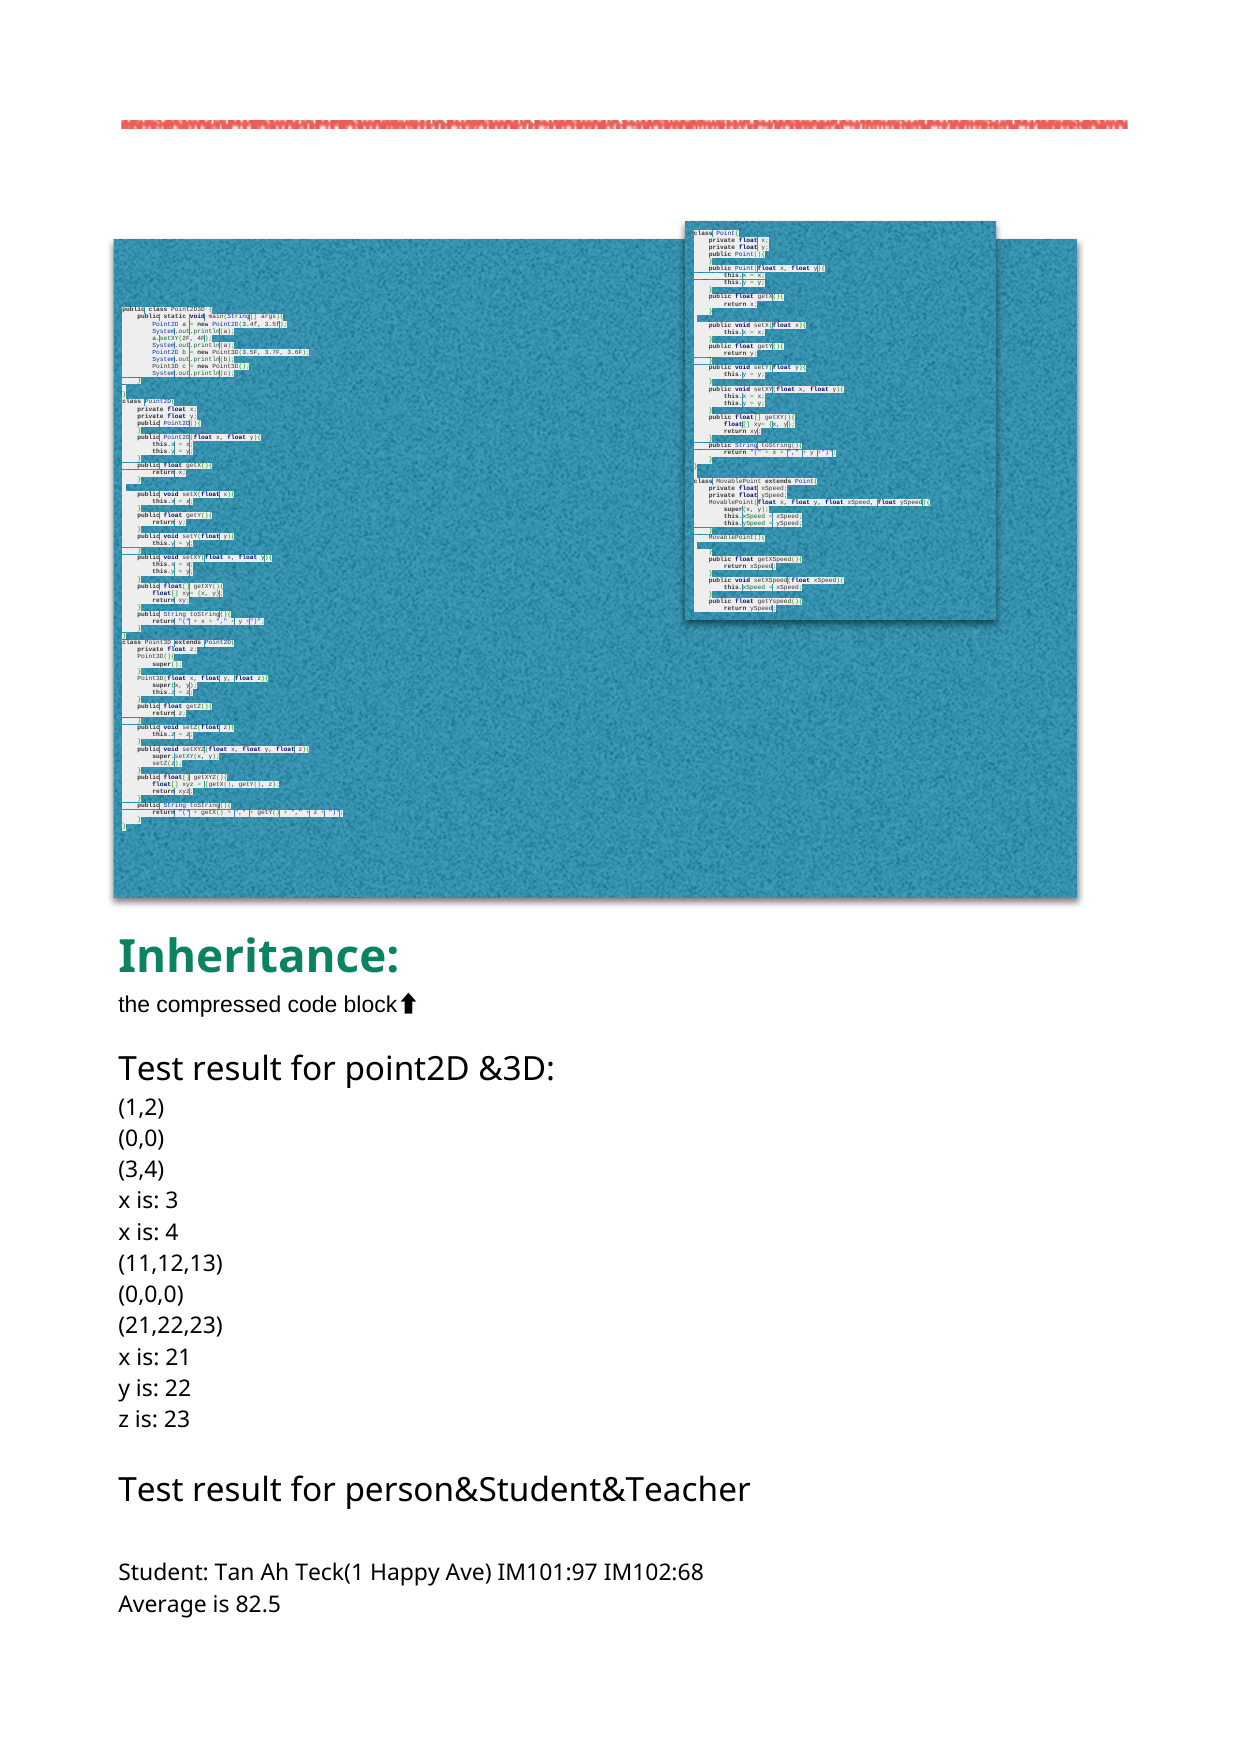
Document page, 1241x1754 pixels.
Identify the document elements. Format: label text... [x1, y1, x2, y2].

text y is: 22 [118, 1372, 1122, 1403]
text Test result for point2D &3D: [118, 1045, 1122, 1090]
text x is: 21 [118, 1340, 1122, 1372]
text x is: 4 [118, 1215, 1122, 1247]
text (0,0,0) [118, 1278, 1122, 1309]
text z is: 23 [118, 1403, 1122, 1434]
picture [113, 221, 1077, 898]
text (1,2) [118, 1090, 1122, 1122]
text (11,12,13) [118, 1247, 1122, 1278]
text (3,4) [118, 1153, 1122, 1184]
text Test result for person&Student&Teacher [118, 1465, 1122, 1511]
text the compressed code block⬆️ [118, 985, 1122, 1019]
text (21,22,23) [118, 1309, 1122, 1340]
text x is: 3 [118, 1184, 1122, 1215]
text Average is 82.5 [118, 1587, 1122, 1619]
picture [118, 120, 1132, 129]
text (0,0) [118, 1122, 1122, 1153]
text Student: Tan Ah Teck(1 Happy Ave) IM101:97 IM102:68 [118, 1556, 1122, 1587]
